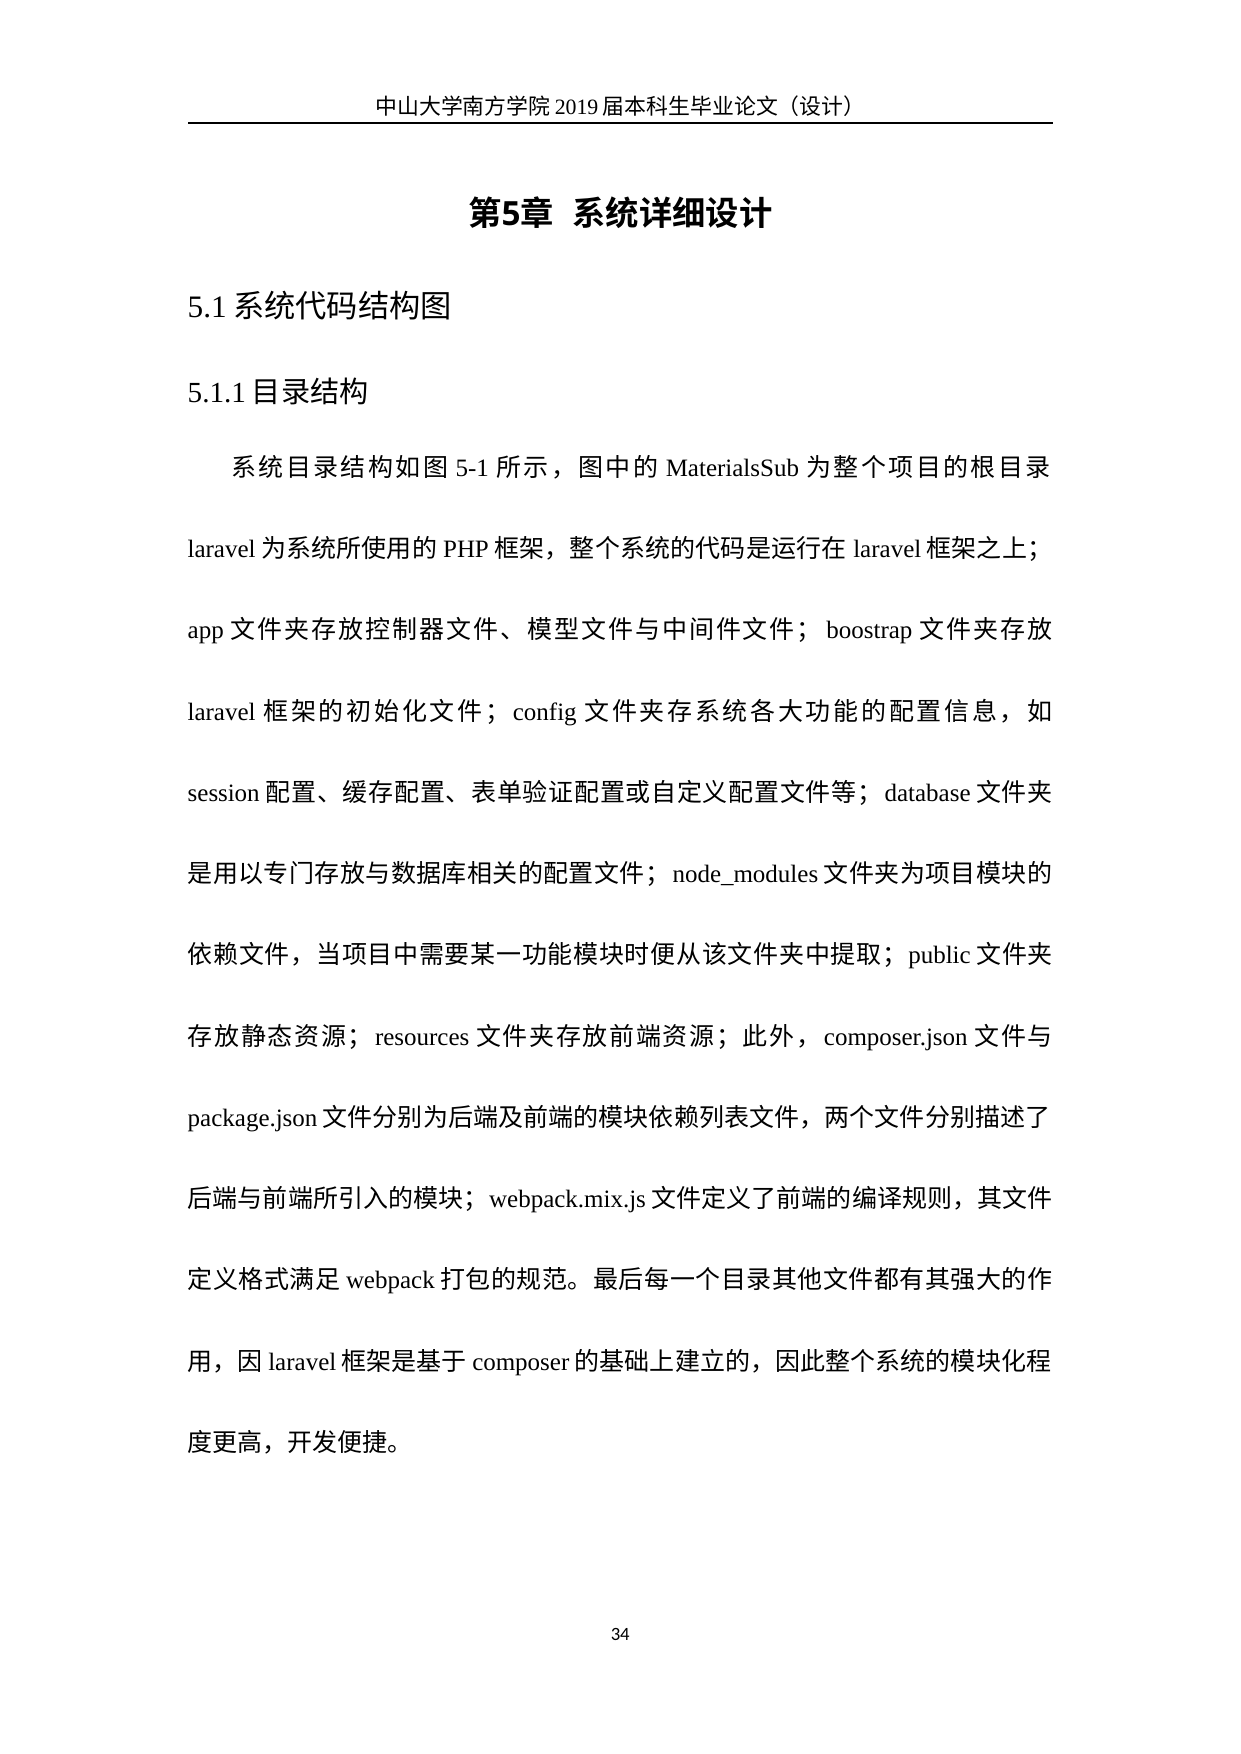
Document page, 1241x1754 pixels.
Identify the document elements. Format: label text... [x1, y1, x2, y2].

text 系统目录结构如图5-1所示，图中的MaterialsSub为整个项目的根目录，laravel为系统所使用的PHP框架，整个系统的代码是运行在laravel框架之上；app文件夹存放控制器文件、模型文件与中间件文件；boostrap文件夹存放laravel框架的初始化文件；config文件夹存系统各大功能的配置信息，如session配置、缓存配置、表单验证配置或自定义配置文件等；database文件夹是用以专门存放与数据库相关的配置文件；node_modules文件夹为项目模块的依赖文件，当项目中需要某一功能模块时便从该文件夹中提取；public文件夹存放静态资源；resources文件夹存放前端资源；此外，composer.json文件与package.json文件分别为后端及前端的模块依赖列表文件，两个文件分别描述了后端与前端所引入的模块；webpack.mix.js文件定义了前端的编译规则，其文件定义格式满足webpack打包的规范。最后每一个目录其他文件都有其强大的作用，因laravel框架是基于composer的基础上建立的，因此整个系统的模块化程度更高，开发便捷。 [187, 433, 1053, 1473]
subtitle 5.1系统代码结构图 [187, 272, 1053, 337]
subtitle 系统详细设计 [187, 178, 1053, 243]
subtitle 5.1.1目录结构 [187, 357, 1053, 422]
